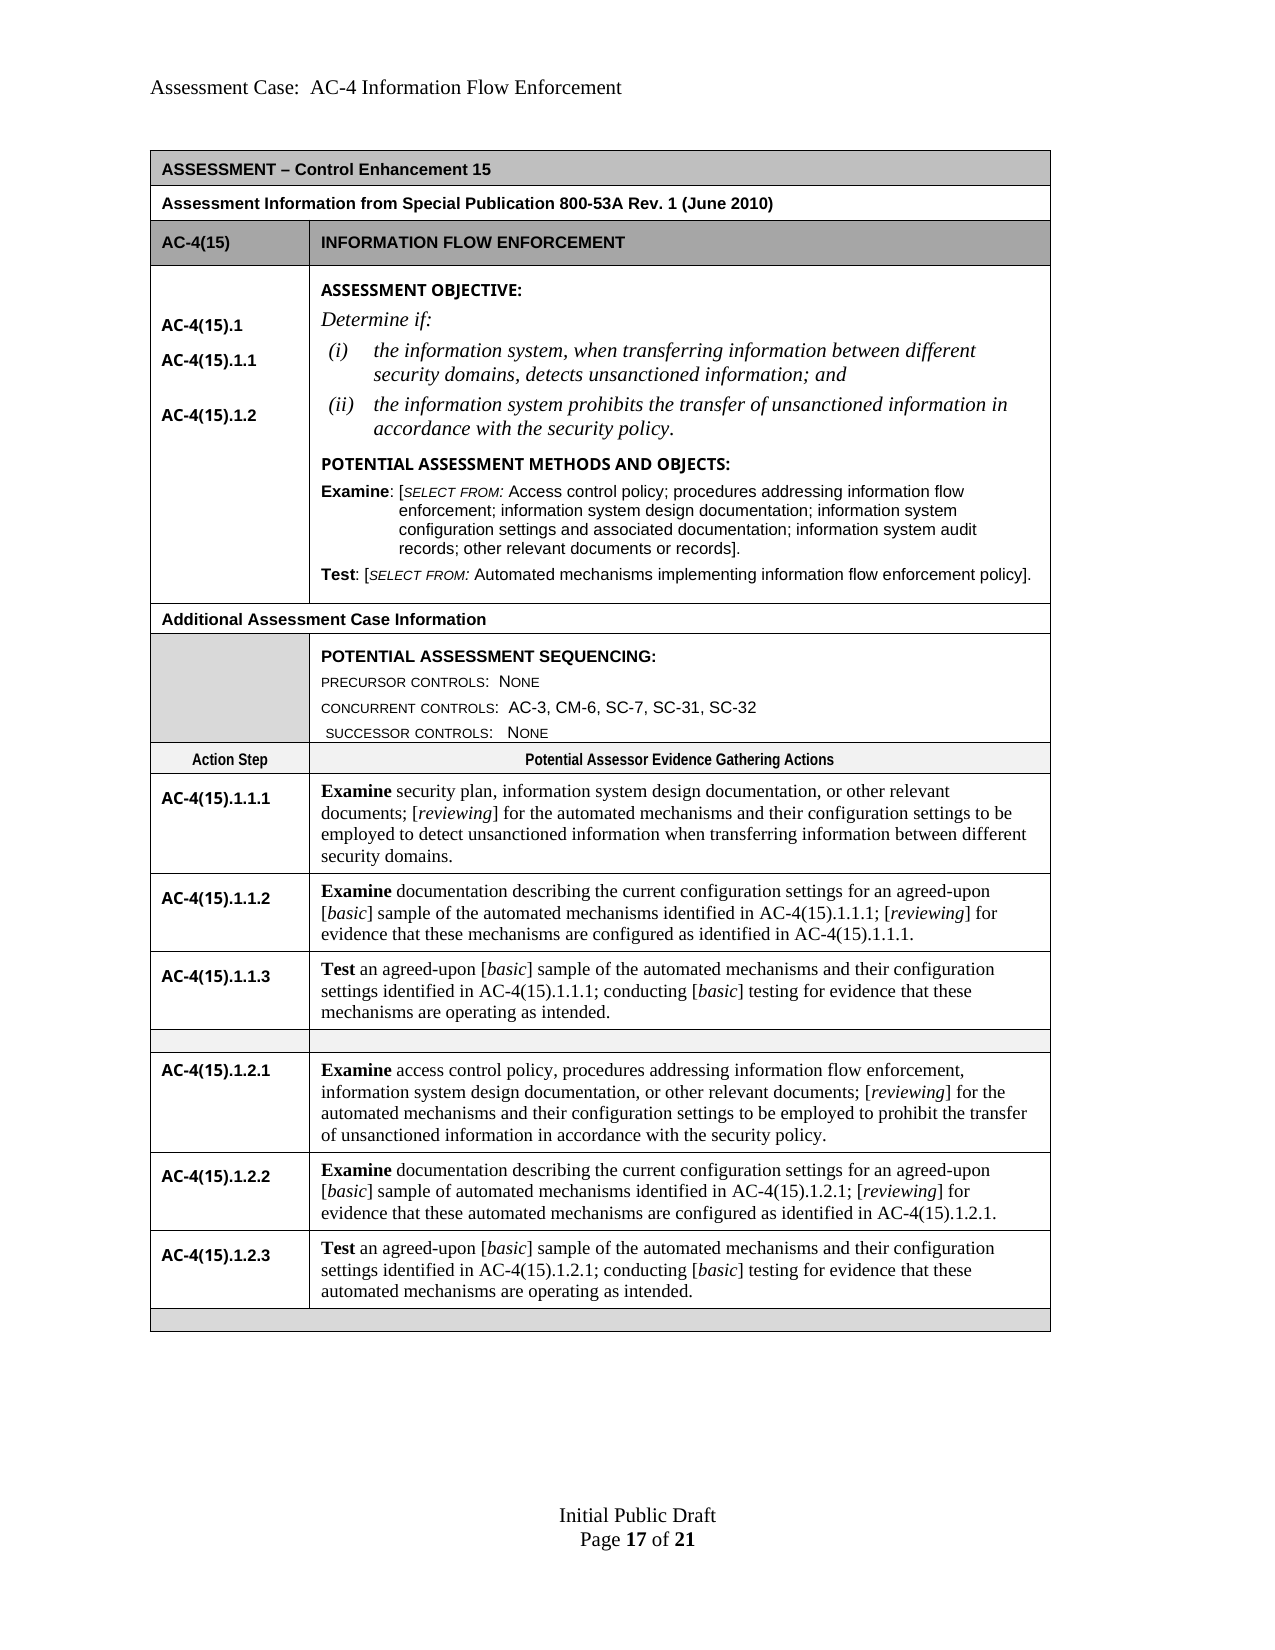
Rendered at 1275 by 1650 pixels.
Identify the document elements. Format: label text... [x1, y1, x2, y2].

table_cell Potential Assessor Evidence Gathering Actions [310, 743, 1050, 773]
table_cell [310, 1030, 1050, 1052]
table_cell Examine security plan, information system design documentation, or other relevant documents; [reviewing] for the automated mechanisms and their configuration settings to be employed to detect unsanctioned information when transferring information between different security domains. [310, 774, 1050, 873]
table_cell Examine access control policy, procedures addressing information flow enforcement, information system design documentation, or other relevant documents; [reviewing] for the automated mechanisms and their configuration settings to be employed to prohibit the transfer of unsanctioned information in accordance with the security policy. [310, 1053, 1050, 1152]
table_cell AC-4(15).1.1.2 [151, 874, 309, 951]
table_cell Assessment Information from Special Publication 800-53A Rev. 1 (June 2010) [151, 186, 1050, 219]
table_cell [151, 1030, 309, 1052]
table_cell Action Step [151, 743, 309, 773]
table_cell POTENTIAL ASSESSMENT SEQUENCING: precursor controls: None concurrent controls: AC-3, CM-6, SC-7, SC-31, SC-32 successor controls: None [310, 634, 1050, 742]
table_cell [151, 1309, 1050, 1331]
table_cell ASSESSMENT OBJECTIVE: Determine if: the information system, when transferring information between different security domains, detects unsanctioned information; and the information system prohibits the transfer of unsanctioned information in accordance with the security policy. POTENTIAL ASSESSMENT METHODS AND OBJECTS: Examine: [select from: Access control policy; procedures addressing information flow enforcement; information system design documentation; information system configuration settings and associated documentation; information system audit records; other relevant documents or records]. Test: [select from: Automated mechanisms implementing information flow enforcement policy]. [310, 266, 1050, 603]
table_cell AC-4(15).1.2.2 [151, 1153, 309, 1230]
table_cell Additional Assessment Case Information [151, 604, 1050, 633]
table_cell Test an agreed-upon [basic] sample of the automated mechanisms and their configuration settings identified in AC-4(15).1.1.1; conducting [basic] testing for evidence that these mechanisms are operating as intended. [310, 952, 1050, 1029]
table_cell AC-4(15).1.1.3 [151, 952, 309, 1029]
table_cell [151, 634, 309, 742]
table_cell AC-4(15) [151, 221, 309, 265]
table_cell Examine documentation describing the current configuration settings for an agreed-upon [basic] sample of the automated mechanisms identified in AC-4(15).1.1.1; [reviewing] for evidence that these mechanisms are configured as identified in AC-4(15).1.1.1. [310, 874, 1050, 951]
table_cell Examine documentation describing the current configuration settings for an agreed-upon [basic] sample of automated mechanisms identified in AC-4(15).1.2.1; [reviewing] for evidence that these automated mechanisms are configured as identified in AC-4(15).1.2.1. [310, 1153, 1050, 1230]
table_cell AC-4(15).1 AC-4(15).1.1 AC-4(15).1.2 [151, 266, 309, 603]
table_cell AC-4(15).1.1.1 [151, 774, 309, 873]
table_cell AC-4(15).1.2.3 [151, 1231, 309, 1308]
table_header ASSESSMENT – Control Enhancement 15 [151, 151, 1050, 185]
table_cell Test an agreed-upon [basic] sample of the automated mechanisms and their configuration settings identified in AC-4(15).1.2.1; conducting [basic] testing for evidence that these automated mechanisms are operating as intended. [310, 1231, 1050, 1308]
table_cell INFORMATION FLOW ENFORCEMENT [310, 221, 1050, 265]
table_cell AC-4(15).1.2.1 [151, 1053, 309, 1152]
